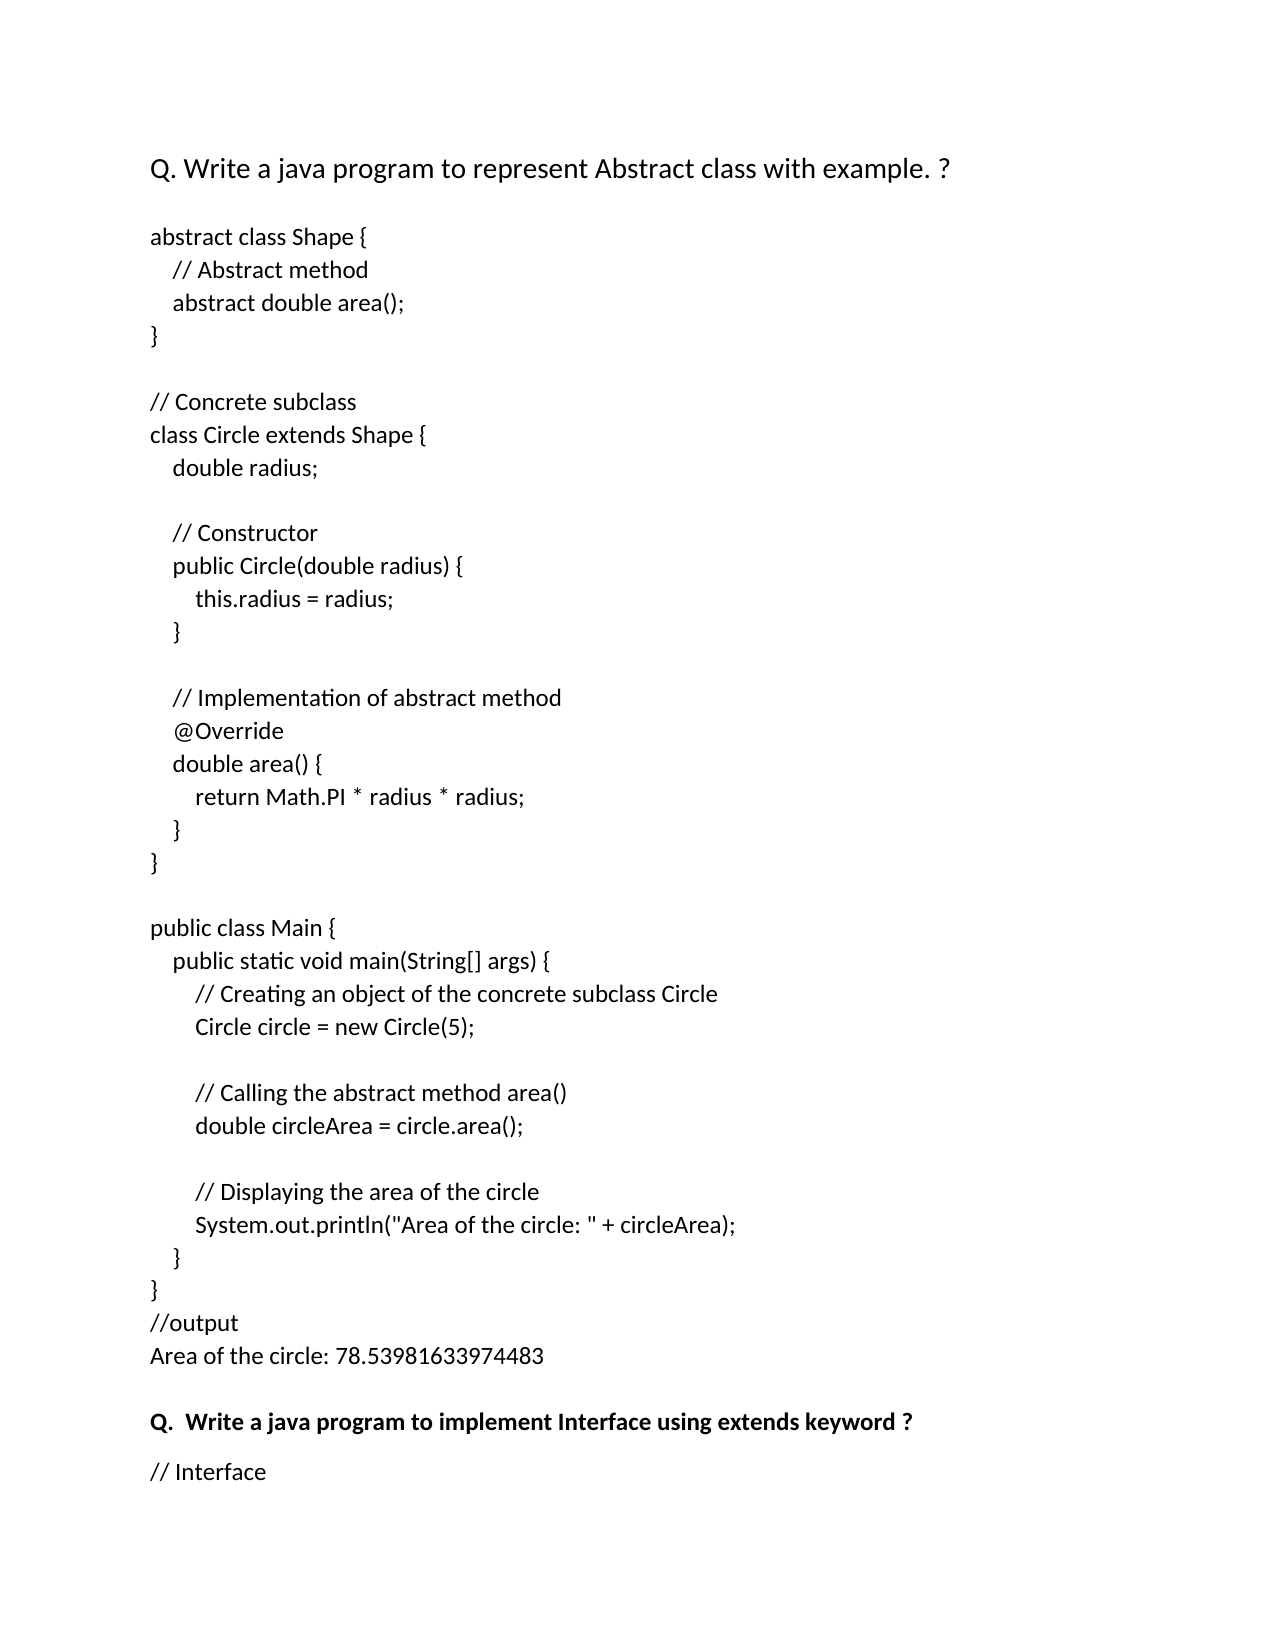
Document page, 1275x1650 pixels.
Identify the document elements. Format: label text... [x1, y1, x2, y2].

text double circleArea = circle.area(); [150, 1110, 1125, 1141]
text Area of the circle: 78.53981633974483 [150, 1341, 1125, 1371]
text // Interface [150, 1456, 1125, 1486]
text } [150, 616, 1125, 647]
text this.radius = radius; [150, 583, 1125, 614]
text public static void main(String[] args) { [150, 946, 1125, 976]
text Q. Write a java program to represent Abstract class with example. ? [150, 150, 1125, 186]
text public class Main { [150, 913, 1125, 943]
text // Implementation of abstract method [150, 682, 1125, 713]
text } [150, 847, 1125, 877]
text class Circle extends Shape { [150, 419, 1125, 449]
text } [150, 1242, 1125, 1272]
text // Concrete subclass [150, 386, 1125, 416]
text abstract double area(); [150, 287, 1125, 318]
text // Calling the abstract method area() [150, 1077, 1125, 1108]
text System.out.println("Area of the circle: " + circleArea); [150, 1209, 1125, 1239]
text //output [150, 1308, 1125, 1338]
text abstract class Shape { [150, 221, 1125, 252]
text double radius; [150, 452, 1125, 482]
text Q. Write a java program to implement Interface using extends keyword ? [150, 1406, 1125, 1437]
text double area() { [150, 748, 1125, 778]
text // Creating an object of the concrete subclass Circle [150, 978, 1125, 1009]
text @Override [150, 715, 1125, 746]
text } [150, 1275, 1125, 1305]
text // Displaying the area of the circle [150, 1176, 1125, 1206]
text Circle circle = new Circle(5); [150, 1011, 1125, 1042]
text // Constructor [150, 518, 1125, 548]
text } [150, 320, 1125, 351]
text // Abstract method [150, 254, 1125, 285]
text return Math.PI * radius * radius; [150, 781, 1125, 811]
text public Circle(double radius) { [150, 551, 1125, 581]
text } [150, 814, 1125, 844]
